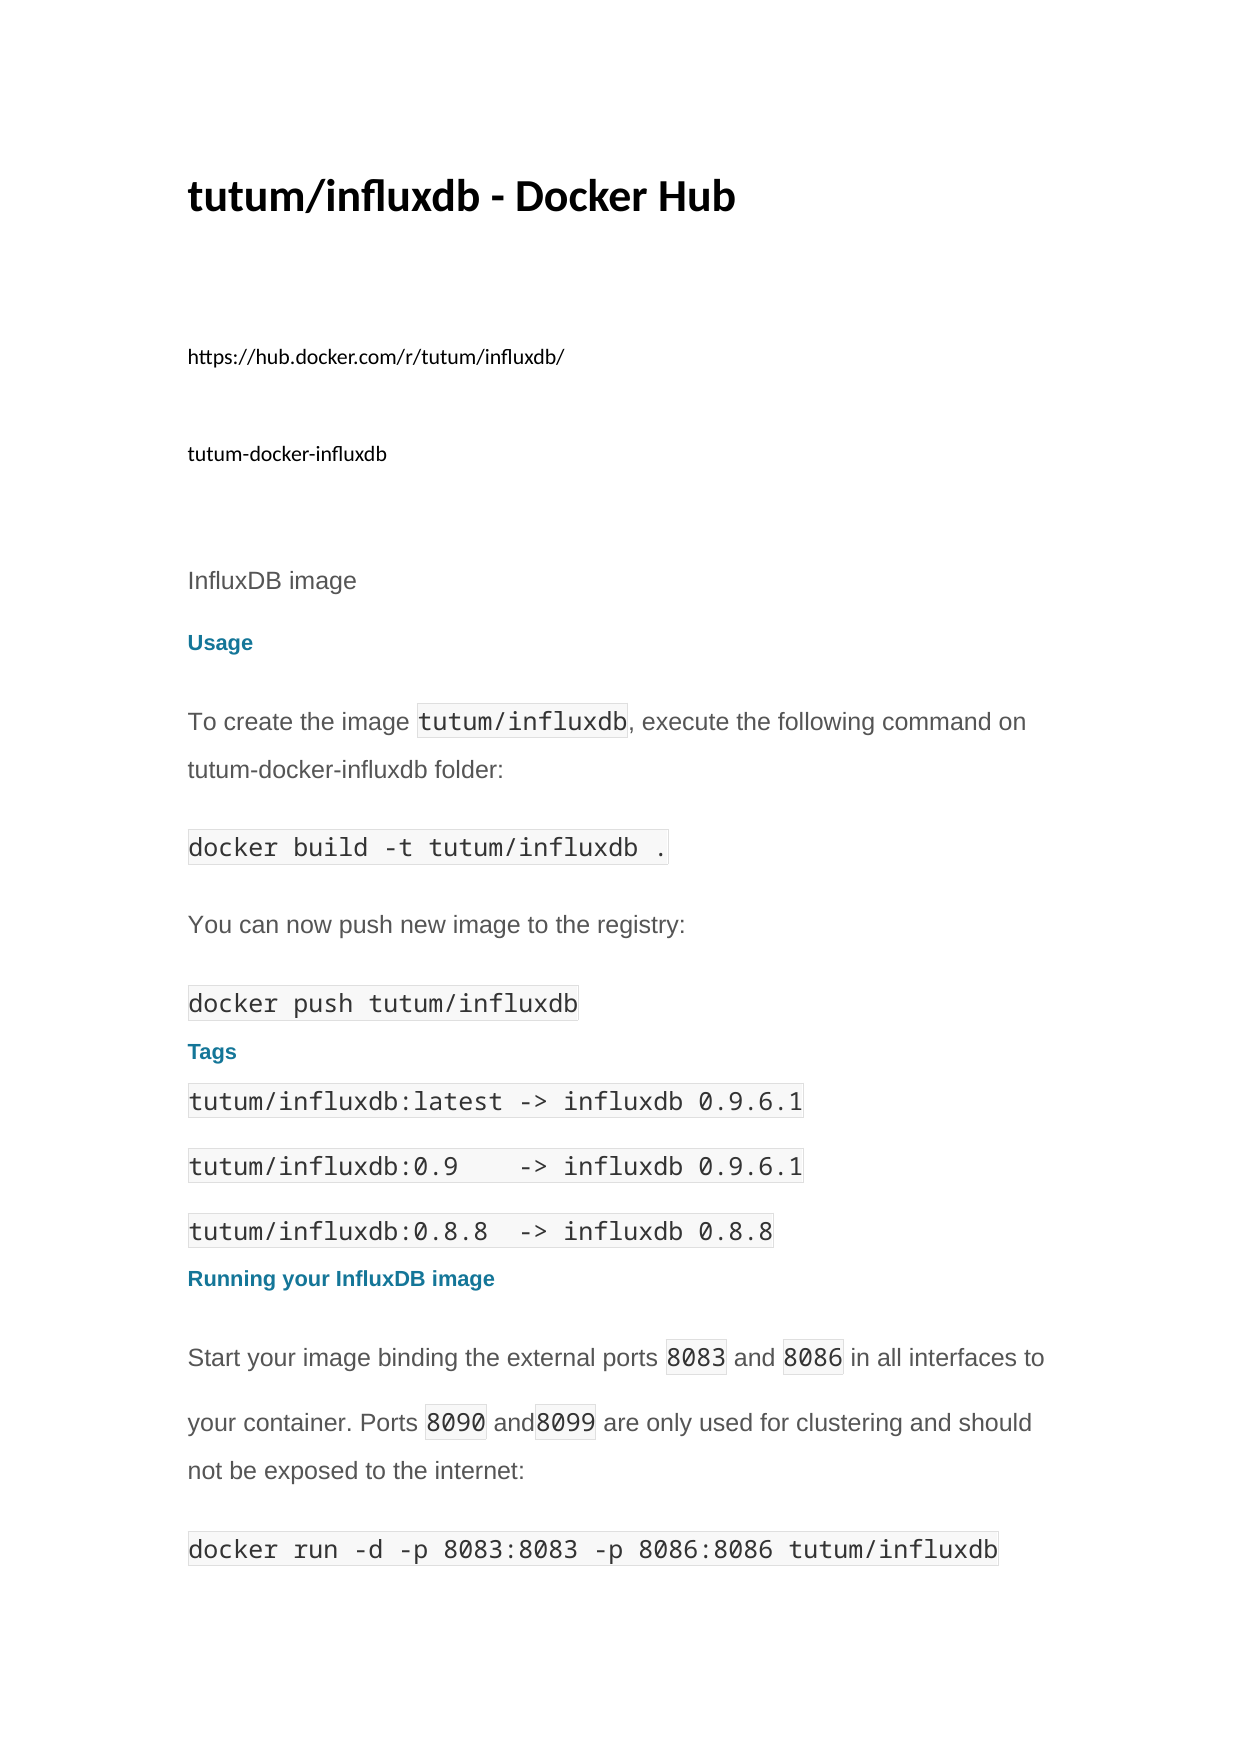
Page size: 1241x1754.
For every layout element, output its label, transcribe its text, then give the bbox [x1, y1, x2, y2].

text docker build -t tutum/influxdb . [187, 814, 1053, 879]
text Running your InfluxDB image [187, 1263, 1053, 1295]
text tutum-docker-influxdb [187, 438, 1053, 470]
text docker run -d -p 8083:8083 -p 8086:8086 tutum/influxdb [187, 1516, 1053, 1581]
text tutum/influxdb:0.9 -> influxdb 0.9.6.1 [187, 1133, 1053, 1198]
text Tags [187, 1035, 1053, 1068]
text docker push tutum/influxdb [187, 970, 1053, 1035]
subtitle tutum/influxdb - Docker Hub [187, 162, 1053, 227]
text InfluxDB image [187, 564, 1053, 597]
text tutum/influxdb:latest -> influxdb 0.9.6.1 [187, 1068, 1053, 1133]
text Start your image binding the external ports 8083 and 8086 in all interfaces to your container. Ports 8090 and8099 are only used for clustering and should not be exposed to the internet: [187, 1324, 1053, 1487]
text Usage [187, 626, 1053, 658]
text tutum/influxdb:0.8.8 -> influxdb 0.8.8 [187, 1198, 1053, 1263]
text To create the image tutum/influxdb, execute the following command on tutum-docker-influxdb folder: [187, 688, 1053, 785]
text You can now push new image to the registry: [187, 908, 1053, 941]
text https://hub.docker.com/r/tutum/influxdb/ [187, 340, 1053, 373]
